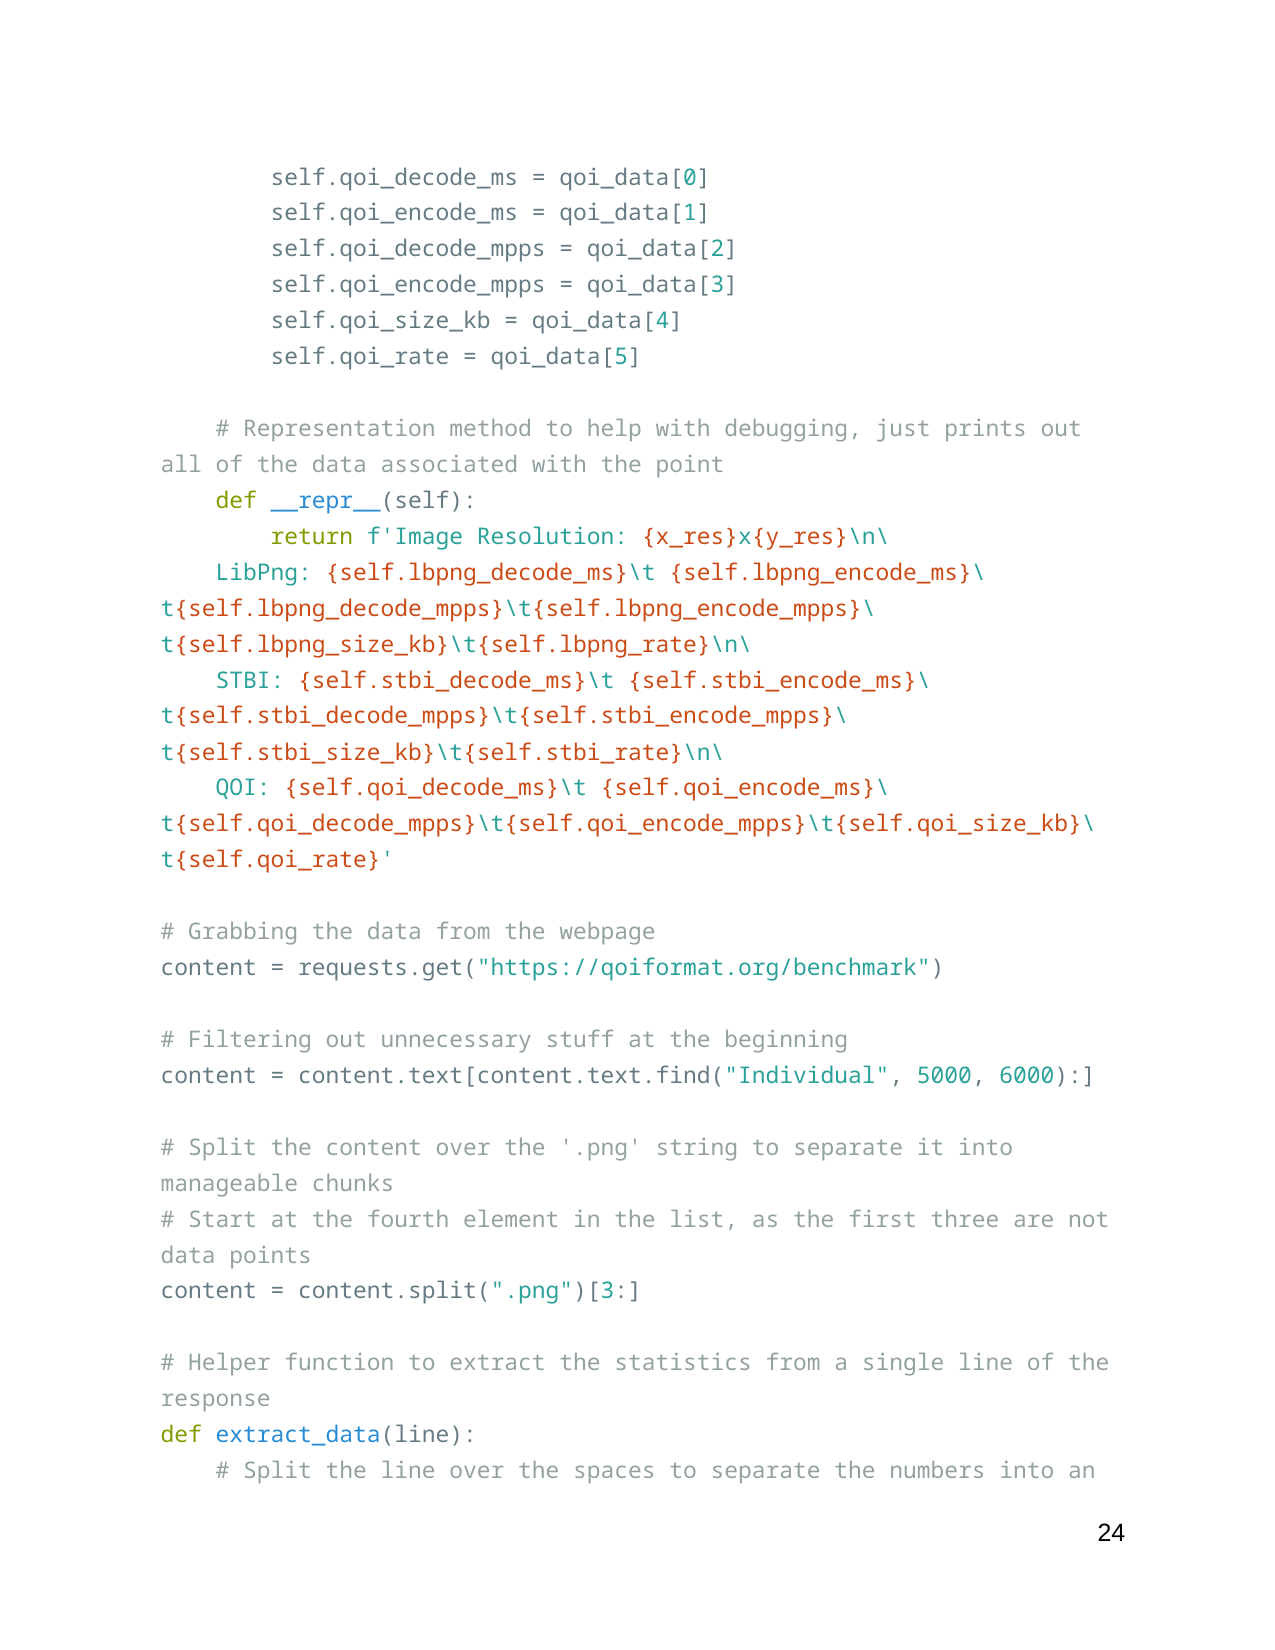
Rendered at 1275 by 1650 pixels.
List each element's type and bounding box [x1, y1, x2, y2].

table_header [150, 150, 1125, 1496]
